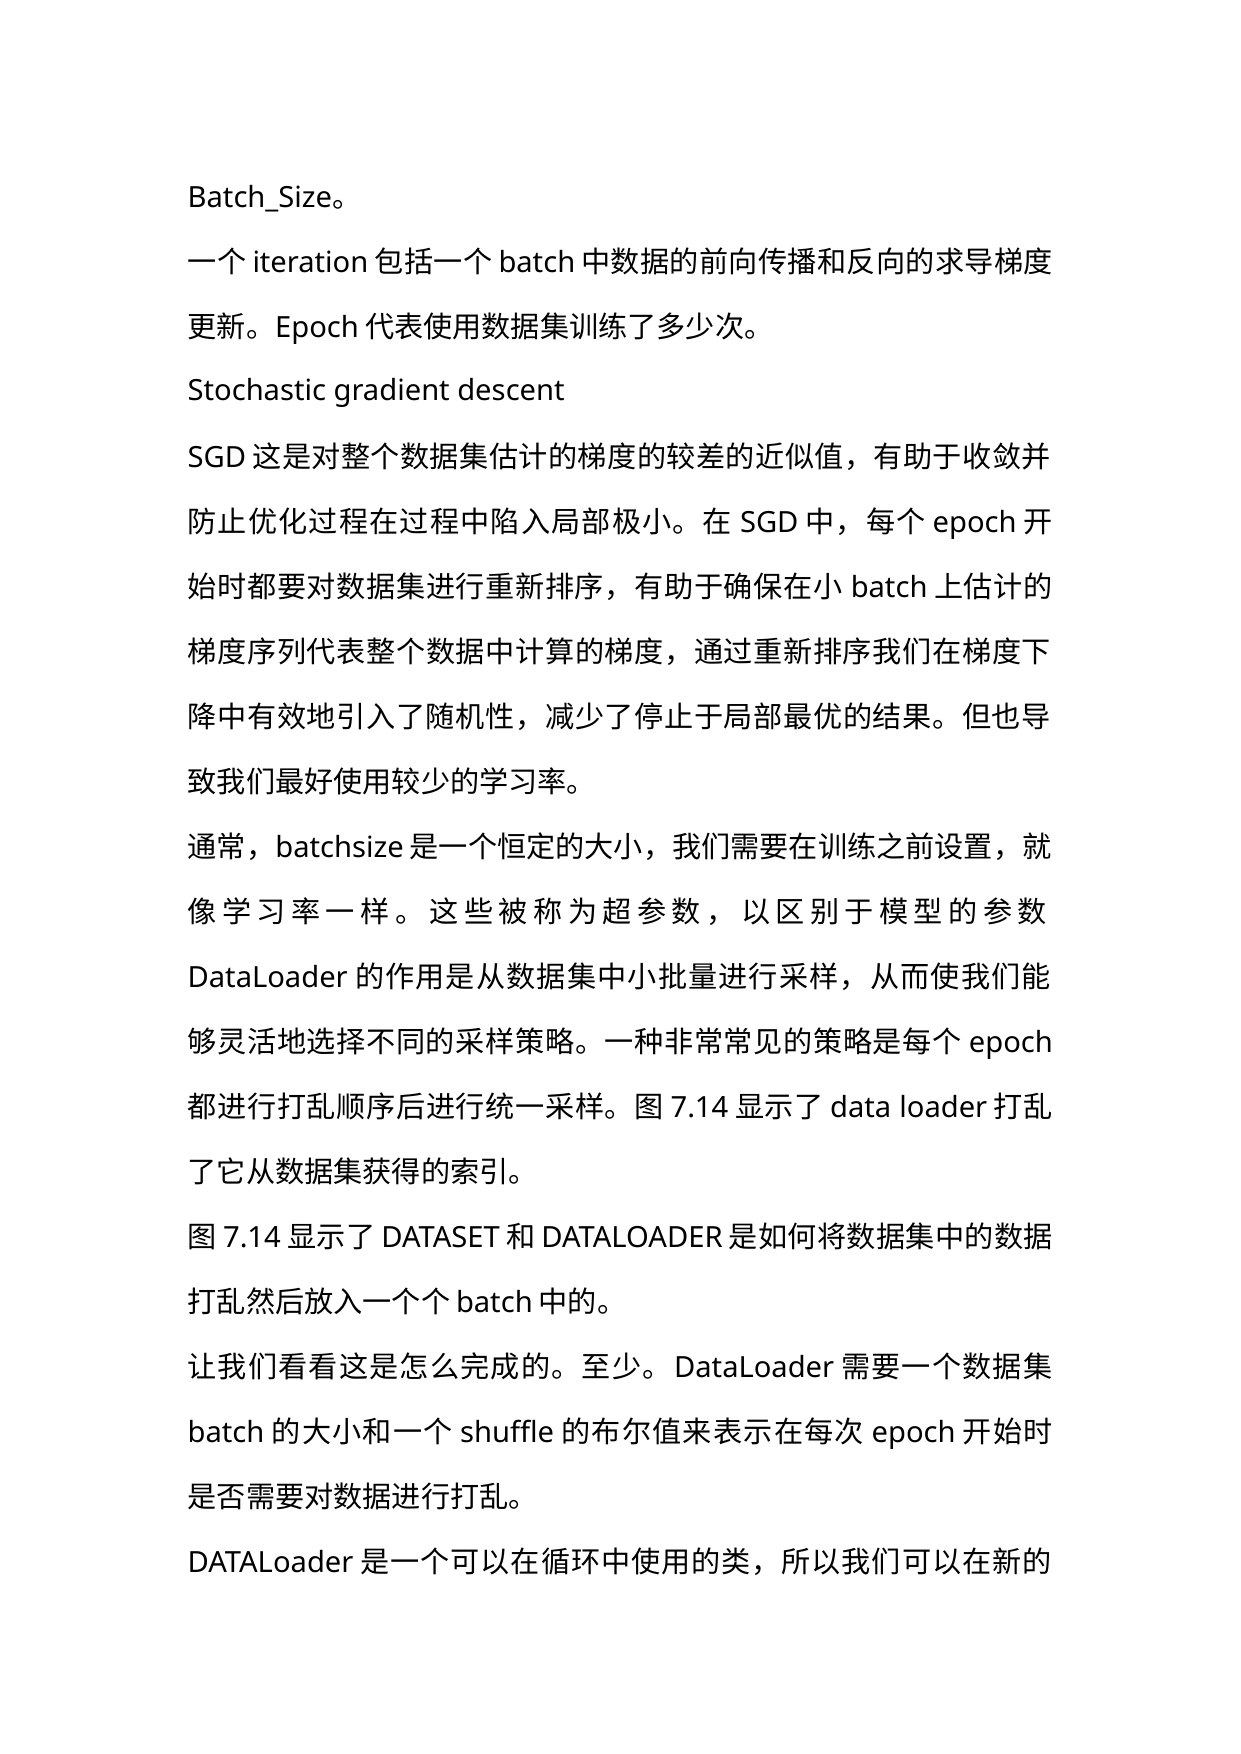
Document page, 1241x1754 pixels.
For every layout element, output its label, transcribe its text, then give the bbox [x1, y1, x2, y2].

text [187, 162, 1053, 227]
text Stochastic gradient descent [187, 357, 1053, 422]
text SGD这是对整个数据集估计的梯度的较差的近似值，有助于收敛并防止优化过程在过程中陷入局部极小。在SGD中，每个epoch开始时都要对数据集进行重新排序，有助于确保在小batch上估计的梯度序列代表整个数据中计算的梯度，通过重新排序我们在梯度下降中有效地引入了随机性，减少了停止于局部最优的结果。但也导致我们最好使用较少的学习率。 [187, 422, 1053, 812]
text 让我们看看这是怎么完成的。至少。DataLoader需要一个数据集batch的大小和一个shuffle的布尔值来表示在每次epoch开始时是否需要对数据进行打乱。 [187, 1332, 1053, 1527]
text 通常，batchsize是一个恒定的大小，我们需要在训练之前设置，就像学习率一样。这些被称为超参数，以区别于模型的参数。DataLoader的作用是从数据集中小批量进行采样，从而使我们能够灵活地选择不同的采样策略。一种非常常见的策略是每个epoch都进行打乱顺序后进行统一采样。图7.14显示了data loader打乱了它从数据集获得的索引。 [187, 812, 1053, 1202]
text 图7.14显示了DATASET和DATALOADER是如何将数据集中的数据打乱然后放入一个个batch中的。 [187, 1202, 1053, 1332]
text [187, 1527, 1053, 1592]
text 一个iteration包括一个batch中数据的前向传播和反向的求导梯度更新。Epoch代表使用数据集训练了多少次。 [187, 227, 1053, 357]
